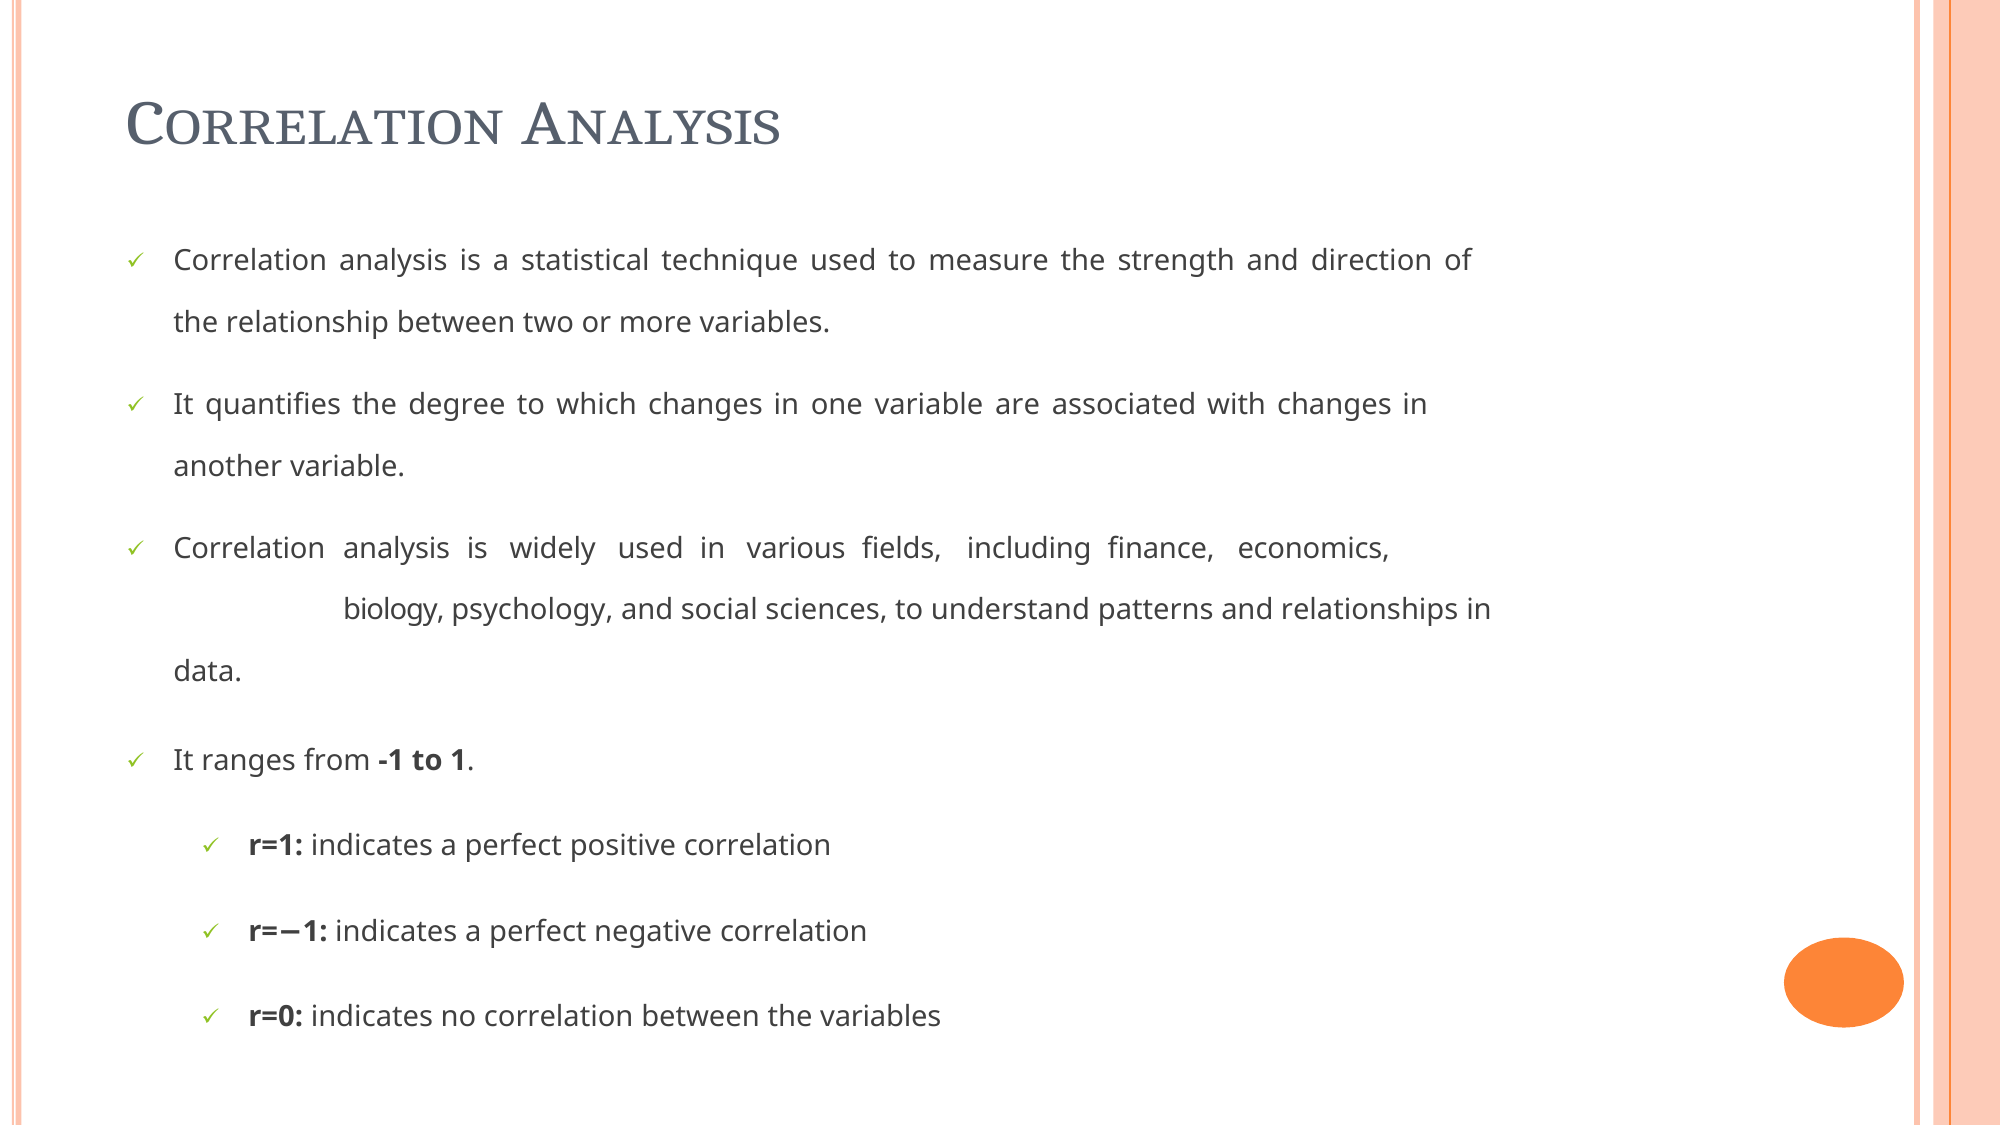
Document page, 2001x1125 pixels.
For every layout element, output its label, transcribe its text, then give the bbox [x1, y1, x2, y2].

list r=0: indicates no correlation between the variables [201, 995, 1710, 1035]
subtitle Correlation Analysis [126, 88, 1710, 160]
list It ranges from -1 to 1. [126, 739, 1710, 779]
list It quantifies the degree to which changes in one variable are associated with changes in another variable. [126, 383, 1499, 484]
list r=1: indicates a perfect positive correlation [201, 825, 1710, 864]
list r=−1: indicates a perfect negative correlation [201, 910, 1710, 950]
list Correlation analysis is widely used in various fields, including finance, economics, biology, psychology, and social sciences, to understand patterns and relationships in data. [126, 527, 1503, 690]
list Correlation analysis is a statistical technique used to measure the strength and direction of the relationship between two or more variables. [126, 240, 1498, 341]
